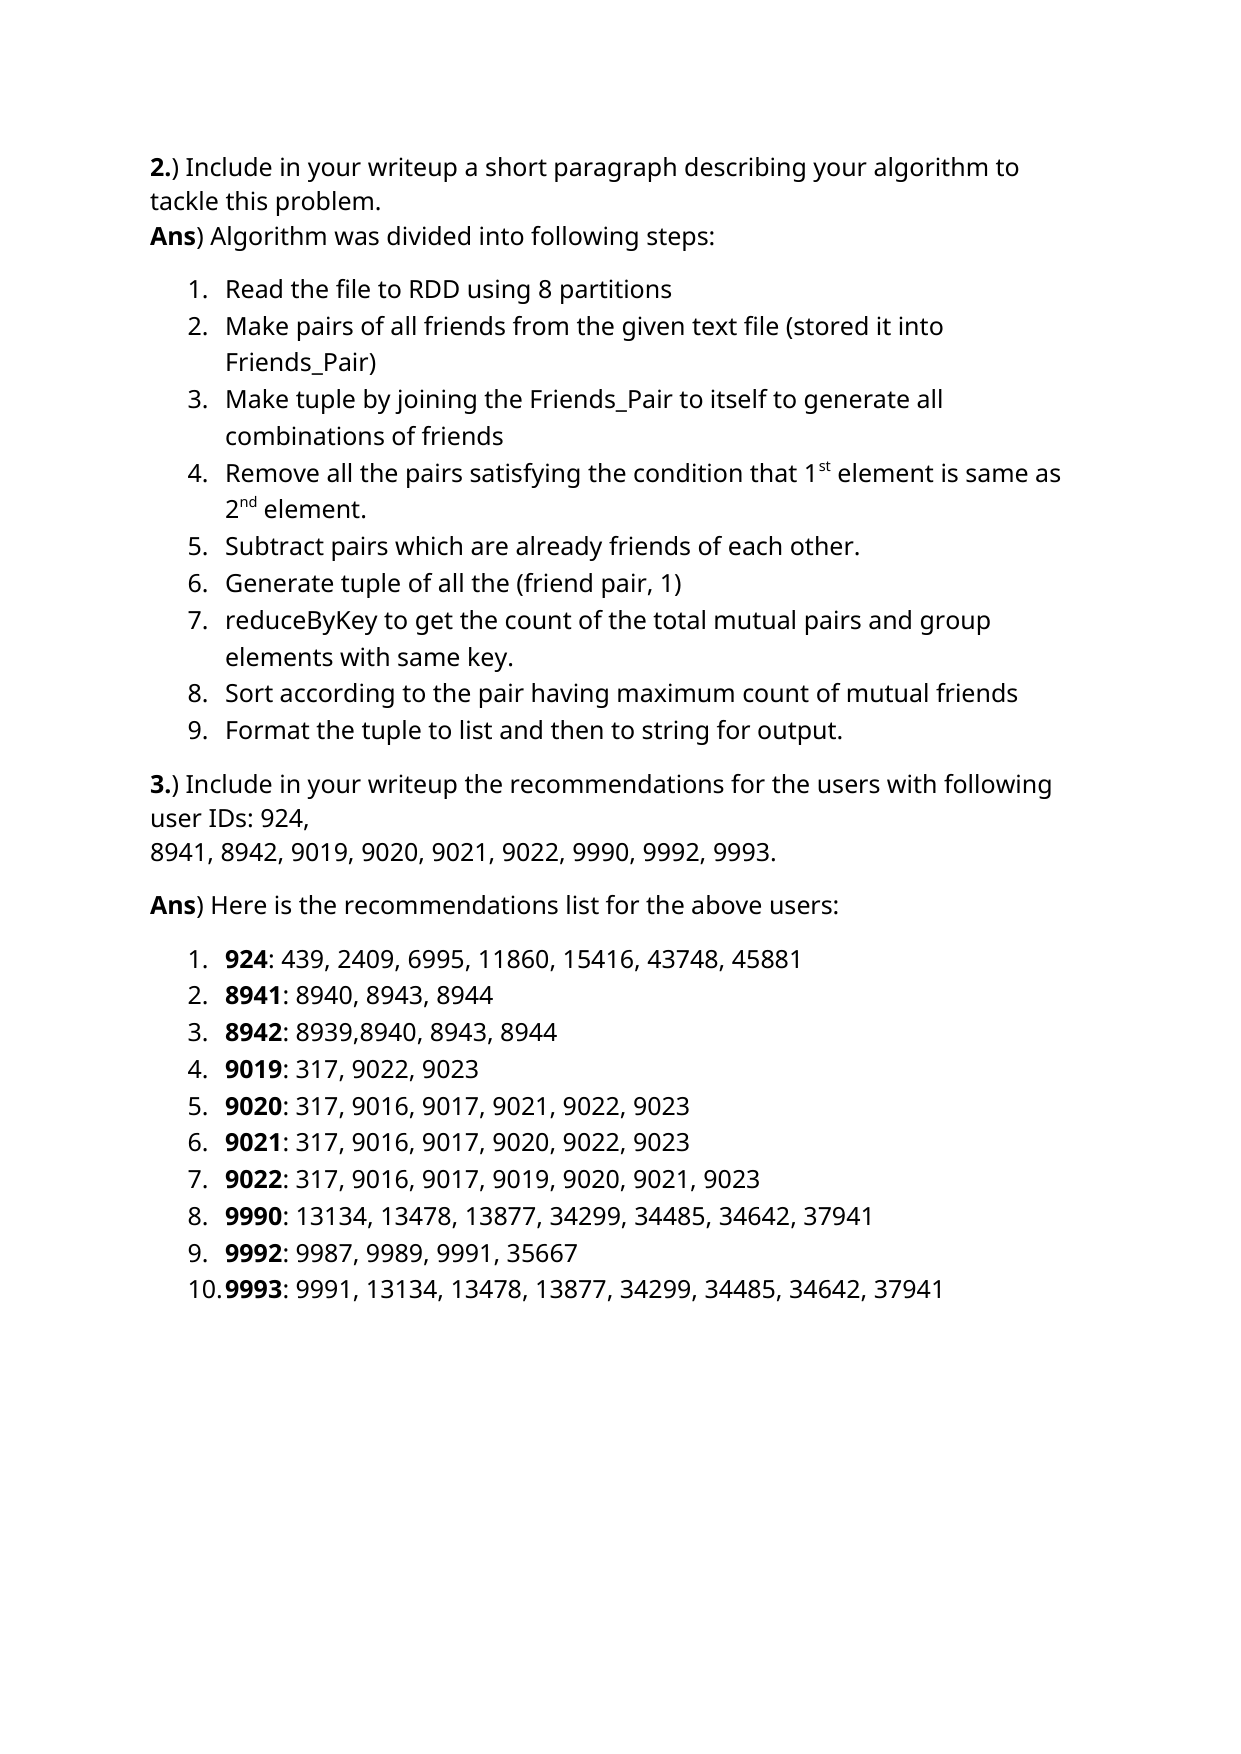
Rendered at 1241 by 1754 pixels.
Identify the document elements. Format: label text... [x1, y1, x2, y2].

list 924: 439, 2409, 6995, 11860, 15416, 43748, 45881 [187, 941, 1090, 975]
list Make pairs of all friends from the given text file (stored it into Friends_Pair) [187, 308, 1090, 379]
list Make tuple by joining the Friends_Pair to itself to generate all combinations of friends [187, 382, 1090, 453]
text 3.) Include in your writeup the recommendations for the users with following user IDs: 924, [150, 766, 1090, 834]
list 9990: 13134, 13478, 13877, 34299, 34485, 34642, 37941 [187, 1199, 1090, 1233]
list Remove all the pairs satisfying the condition that 1st element is same as 2nd element. [187, 455, 1090, 526]
list 9019: 317, 9022, 9023 [187, 1052, 1090, 1086]
list 9993: 9991, 13134, 13478, 13877, 34299, 34485, 34642, 37941 [187, 1272, 1090, 1306]
text Ans) Here is the recommendations list for the above users: [150, 888, 1090, 922]
list 9020: 317, 9016, 9017, 9021, 9022, 9023 [187, 1088, 1090, 1122]
text 8941, 8942, 9019, 9020, 9021, 9022, 9990, 9992, 9993. [150, 834, 1090, 868]
list 9022: 317, 9016, 9017, 9019, 9020, 9021, 9023 [187, 1162, 1090, 1196]
list 9992: 9987, 9989, 9991, 35667 [187, 1235, 1090, 1269]
list 8941: 8940, 8943, 8944 [187, 978, 1090, 1012]
text 2.) Include in your writeup a short paragraph describing your algorithm to tackle this problem. [150, 150, 1090, 218]
list Format the tuple to list and then to string for output. [187, 713, 1090, 747]
list Sort according to the pair having maximum count of mutual friends [187, 676, 1090, 710]
list Subtract pairs which are already friends of each other. [187, 529, 1090, 563]
list 9021: 317, 9016, 9017, 9020, 9022, 9023 [187, 1125, 1090, 1159]
list 8942: 8939,8940, 8943, 8944 [187, 1015, 1090, 1049]
list reduceByKey to get the count of the total mutual pairs and group elements with same key. [187, 602, 1090, 673]
list Read the file to RDD using 8 partitions [187, 272, 1090, 306]
list Generate tuple of all the (friend pair, 1) [187, 566, 1090, 600]
text Ans) Algorithm was divided into following steps: [150, 218, 1090, 252]
